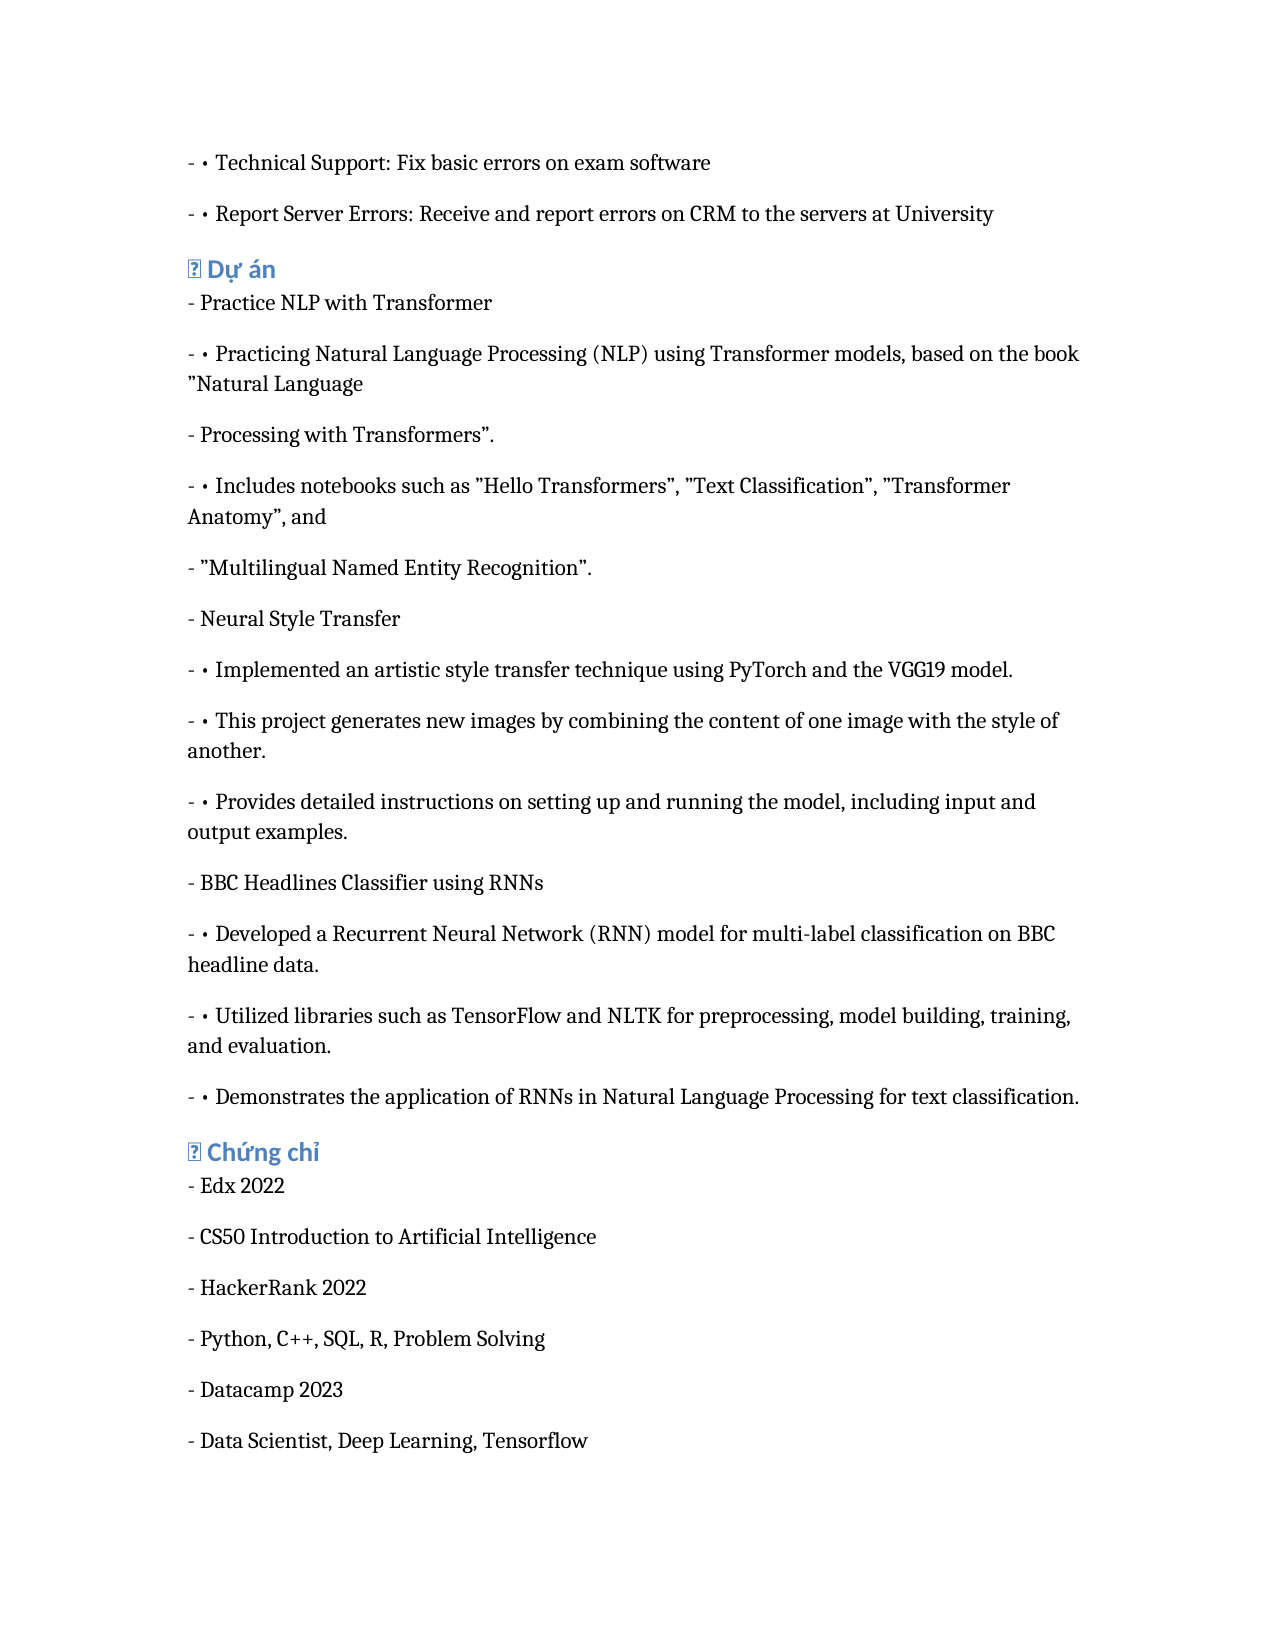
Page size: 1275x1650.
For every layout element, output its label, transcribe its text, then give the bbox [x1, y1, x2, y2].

text - • Practicing Natural Language Processing (NLP) using Transformer models, based on the book ”Natural Language [187, 341, 1087, 398]
text - • Report Server Errors: Receive and report errors on CRM to the servers at University [187, 201, 1087, 227]
text - Data Scientist, Deep Learning, Tensorflow [187, 1428, 1087, 1454]
subtitle 📂 Dự án [187, 252, 1087, 285]
text - Practice NLP with Transformer [187, 290, 1087, 316]
text - • Utilized libraries such as TensorFlow and NLTK for preprocessing, model building, training, and evaluation. [187, 1002, 1087, 1059]
text - • Includes notebooks such as ”Hello Transformers”, ”Text Classification”, ”Transformer Anatomy”, and [187, 473, 1087, 530]
text - • Demonstrates the application of RNNs in Natural Language Processing for text classification. [187, 1084, 1087, 1110]
text - • Technical Support: Fix basic errors on exam software [187, 150, 1087, 176]
text - CS50 Introduction to Artificial Intelligence [187, 1224, 1087, 1250]
text - ”Multilingual Named Entity Recognition”. [187, 554, 1087, 581]
text - Datacamp 2023 [187, 1377, 1087, 1403]
text - Processing with Transformers”. [187, 422, 1087, 449]
text - • Provides detailed instructions on setting up and running the model, including input and output examples. [187, 789, 1087, 846]
text - BBC Headlines Classifier using RNNs [187, 870, 1087, 897]
text - • Developed a Recurrent Neural Network (RNN) model for multi-label classification on BBC headline data. [187, 921, 1087, 978]
text - Neural Style Transfer [187, 606, 1087, 632]
text - Python, C++, SQL, R, Problem Solving [187, 1326, 1087, 1352]
text - Edx 2022 [187, 1173, 1087, 1199]
text - • This project generates new images by combining the content of one image with the style of another. [187, 708, 1087, 764]
subtitle 📜 Chứng chỉ [187, 1135, 1087, 1168]
text - HackerRank 2022 [187, 1275, 1087, 1301]
text - • Implemented an artistic style transfer technique using PyTorch and the VGG19 model. [187, 657, 1087, 683]
